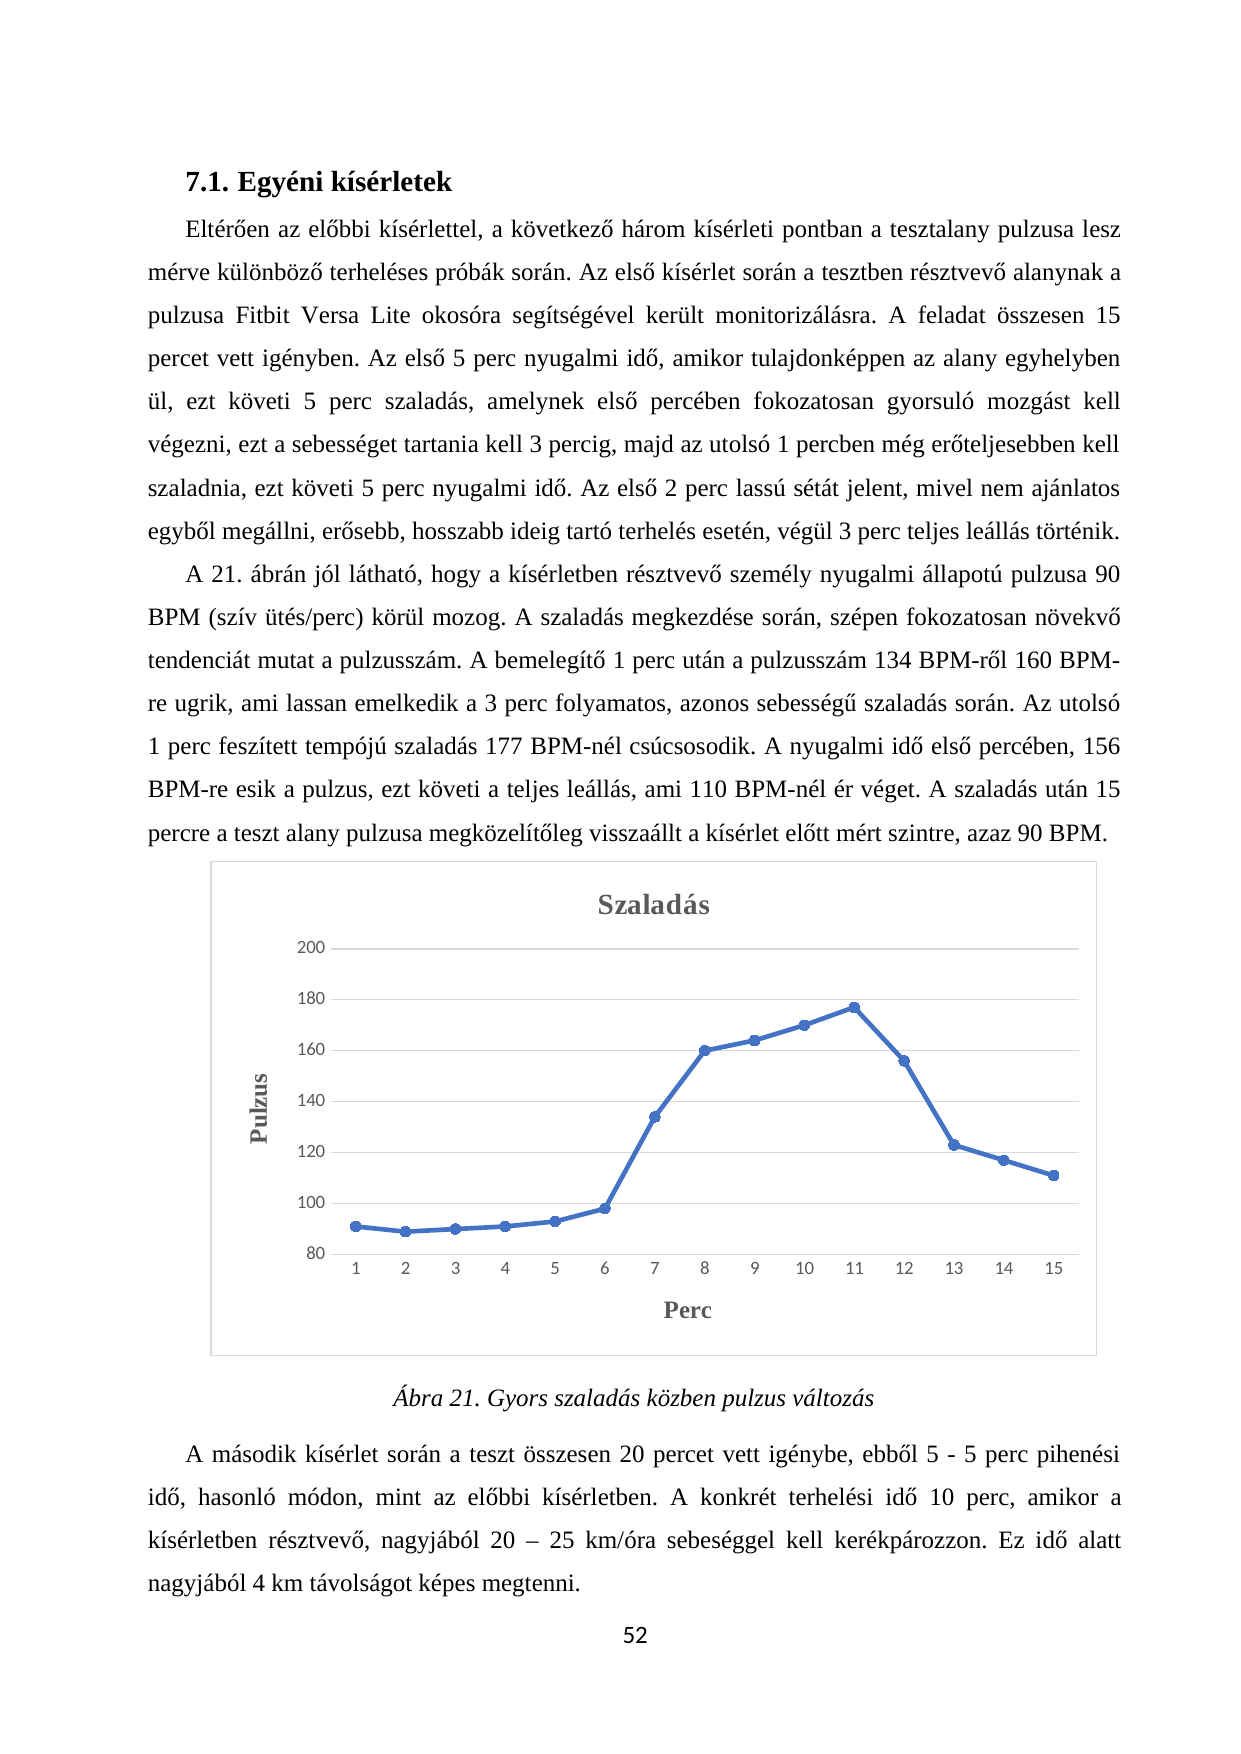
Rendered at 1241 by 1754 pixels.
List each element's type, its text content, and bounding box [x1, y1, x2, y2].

text A 21. ábrán jól látható, hogy a kísérletben résztvevő személy nyugalmi állapotú pulzusa 90 BPM (szív ütés/perc) körül mozog. A szaladás megkezdése során, szépen fokozatosan növekvő tendenciát mutat a pulzusszám. A bemelegítő 1 perc után a pulzusszám 134 BPM-ről 160 BPM-re ugrik, ami lassan emelkedik a 3 perc folyamatos, azonos sebességű szaladás során. Az utolsó 1 perc feszített tempójú szaladás 177 BPM-nél csúcsosodik. A nyugalmi idő első percében, 156 BPM-re esik a pulzus, ezt követi a teljes leállás, ami 110 BPM-nél ér véget. A szaladás után 15 percre a teszt alany pulzusa megközelítőleg visszaállt a kísérlet előtt mért szintre, azaz 90 BPM. [148, 559, 1122, 846]
text Ábra 21. Gyors szaladás közben pulzus változás [148, 1383, 1122, 1412]
text A második kísérlet során a teszt összesen 20 percet vett igénybe, ebből 5 - 5 perc pihenési idő, hasonló módon, mint az előbbi kísérletben. A konkrét terhelési idő 10 perc, amikor a kísérletben résztvevő, nagyjából 20 – 25 km/óra sebeséggel kell kerékpározzon. Ez idő alatt nagyjából 4 km távolságot képes megtenni. [148, 1439, 1122, 1597]
text Eltérően az előbbi kísérlettel, a következő három kísérleti pontban a tesztalany pulzusa lesz mérve különböző terheléses próbák során. Az első kísérlet során a tesztben résztvevő alanynak a pulzusa Fitbit Versa Lite okosóra segítségével került monitorizálásra. A feladat összesen 15 percet vett igényben. Az első 5 perc nyugalmi idő, amikor tulajdonképpen az alany egyhelyben ül, ezt követi 5 perc szaladás, amelynek első percében fokozatosan gyorsuló mozgást kell végezni, ezt a sebességet tartania kell 3 percig, majd az utolsó 1 percben még erőteljesebben kell szaladnia, ezt követi 5 perc nyugalmi idő. Az első 2 perc lassú sétát jelent, mivel nem ajánlatos egyből megállni, erősebb, hosszabb ideig tartó terhelés esetén, végül 3 perc teljes leállás történik. [148, 214, 1122, 544]
list Egyéni kísérletek [185, 164, 1122, 197]
